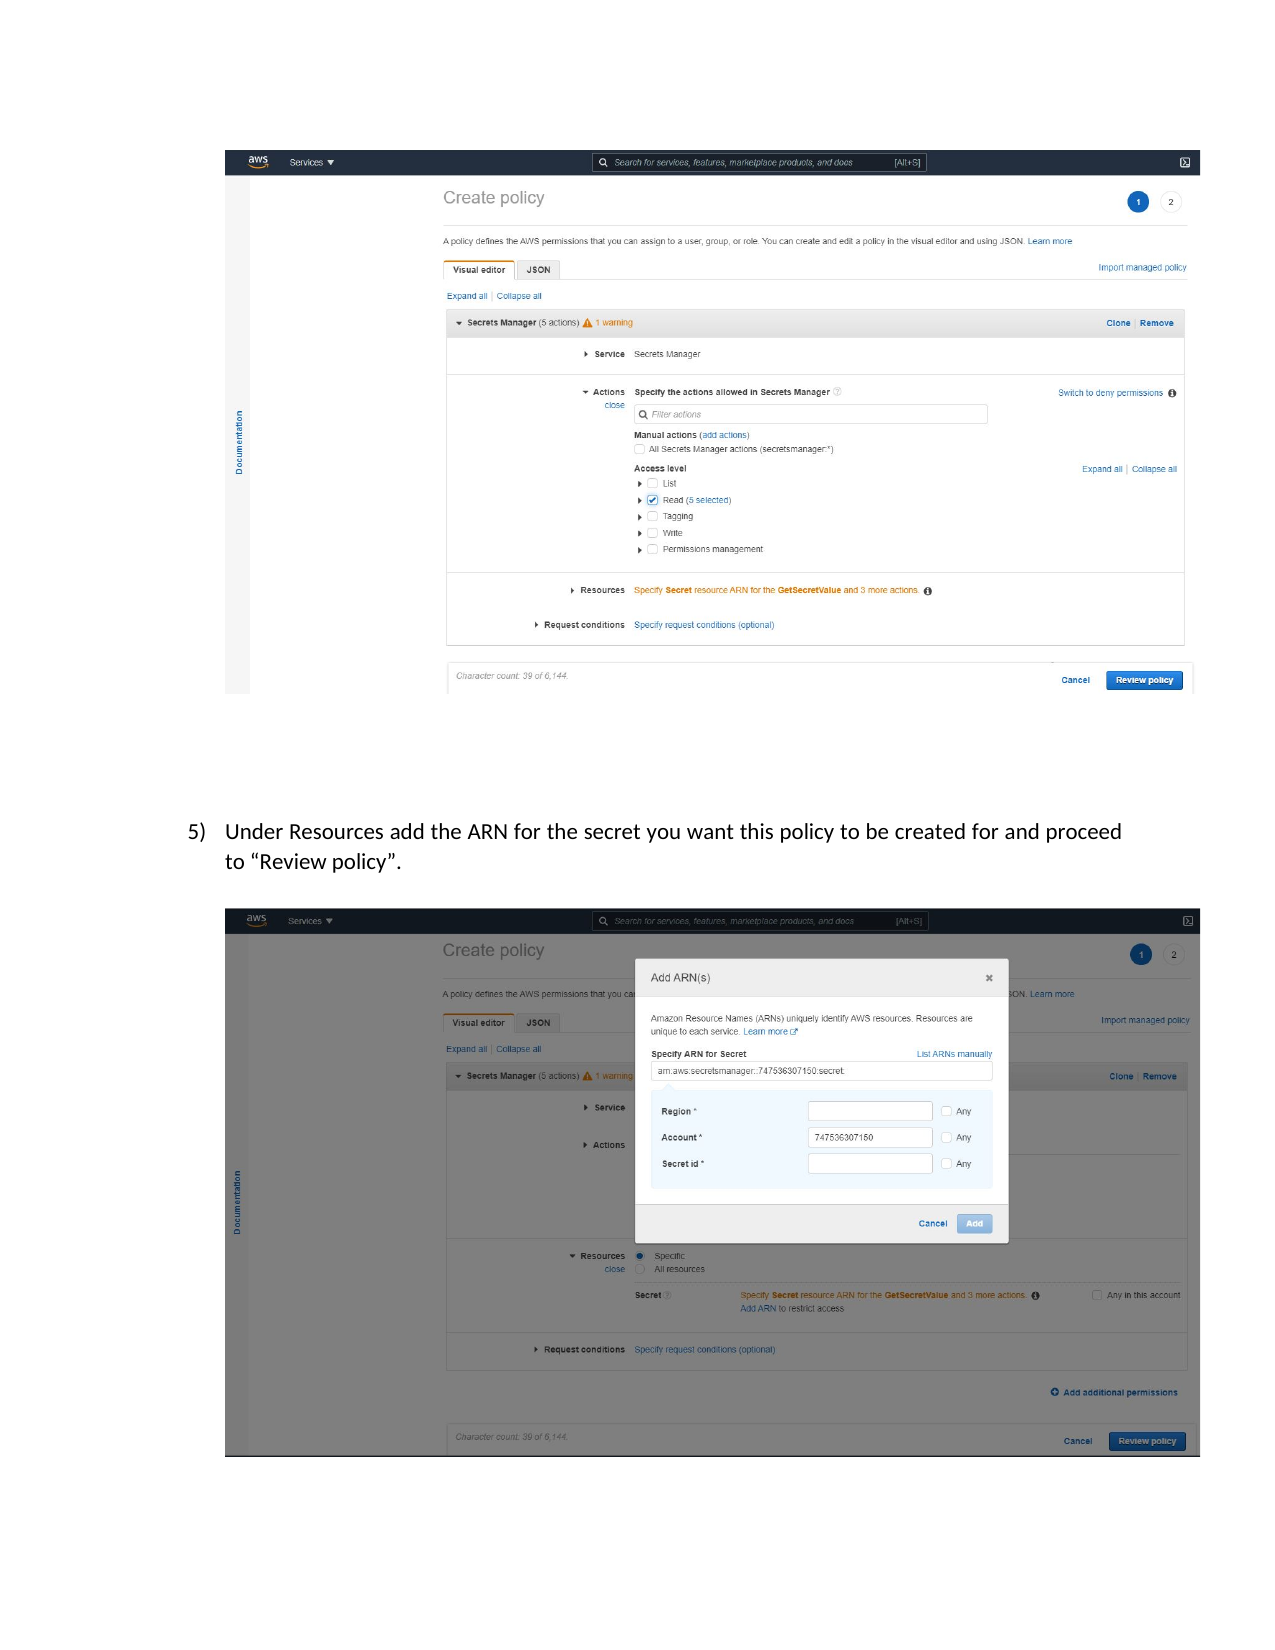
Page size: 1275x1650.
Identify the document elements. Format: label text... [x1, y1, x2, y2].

picture [225, 150, 1200, 694]
list Under Resources add the ARN for the secret you want this policy to be created for and proceed to “Review policy”. [187, 817, 1125, 875]
picture [225, 907, 1200, 1457]
